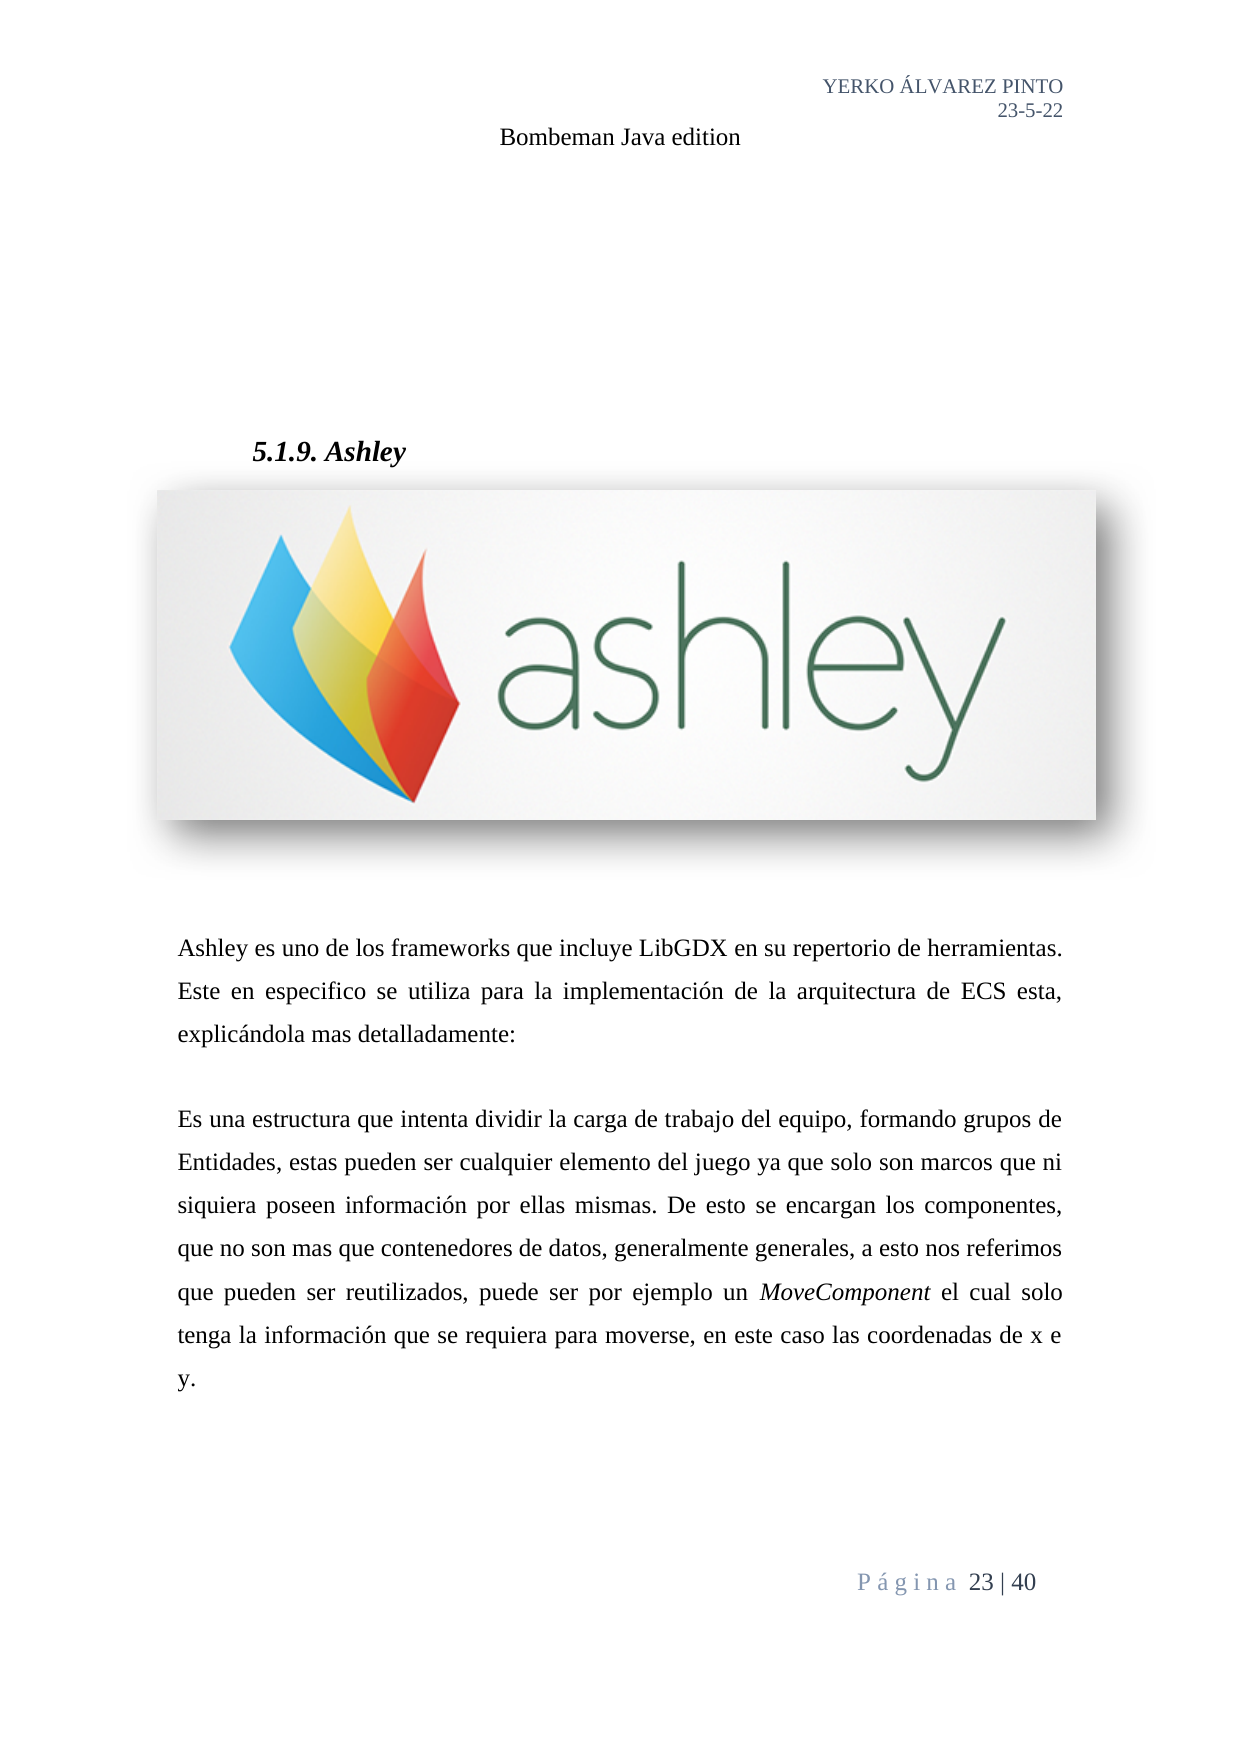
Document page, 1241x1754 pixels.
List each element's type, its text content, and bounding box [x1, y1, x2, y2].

picture [157, 490, 1096, 820]
text Ashley es uno de los frameworks que incluye LibGDX en su repertorio de herramientas. Este en especifico se utiliza para la implementación de la arquitectura de ECS esta, explicándola mas detalladamente: [177, 933, 1063, 1048]
subtitle Ashley [252, 434, 1063, 467]
text Es una estructura que intenta dividir la carga de trabajo del equipo, formando grupos de Entidades, estas pueden ser cualquier elemento del juego ya que solo son marcos que ni siquiera poseen información por ellas mismas. De esto se encargan los componentes, que no son mas que contenedores de datos, generalmente generales, a esto nos referimos que pueden ser reutilizados, puede ser por ejemplo un MoveComponent el cual solo tenga la información que se requiera para moverse, en este caso las coordenadas de x e y. [177, 1104, 1063, 1392]
